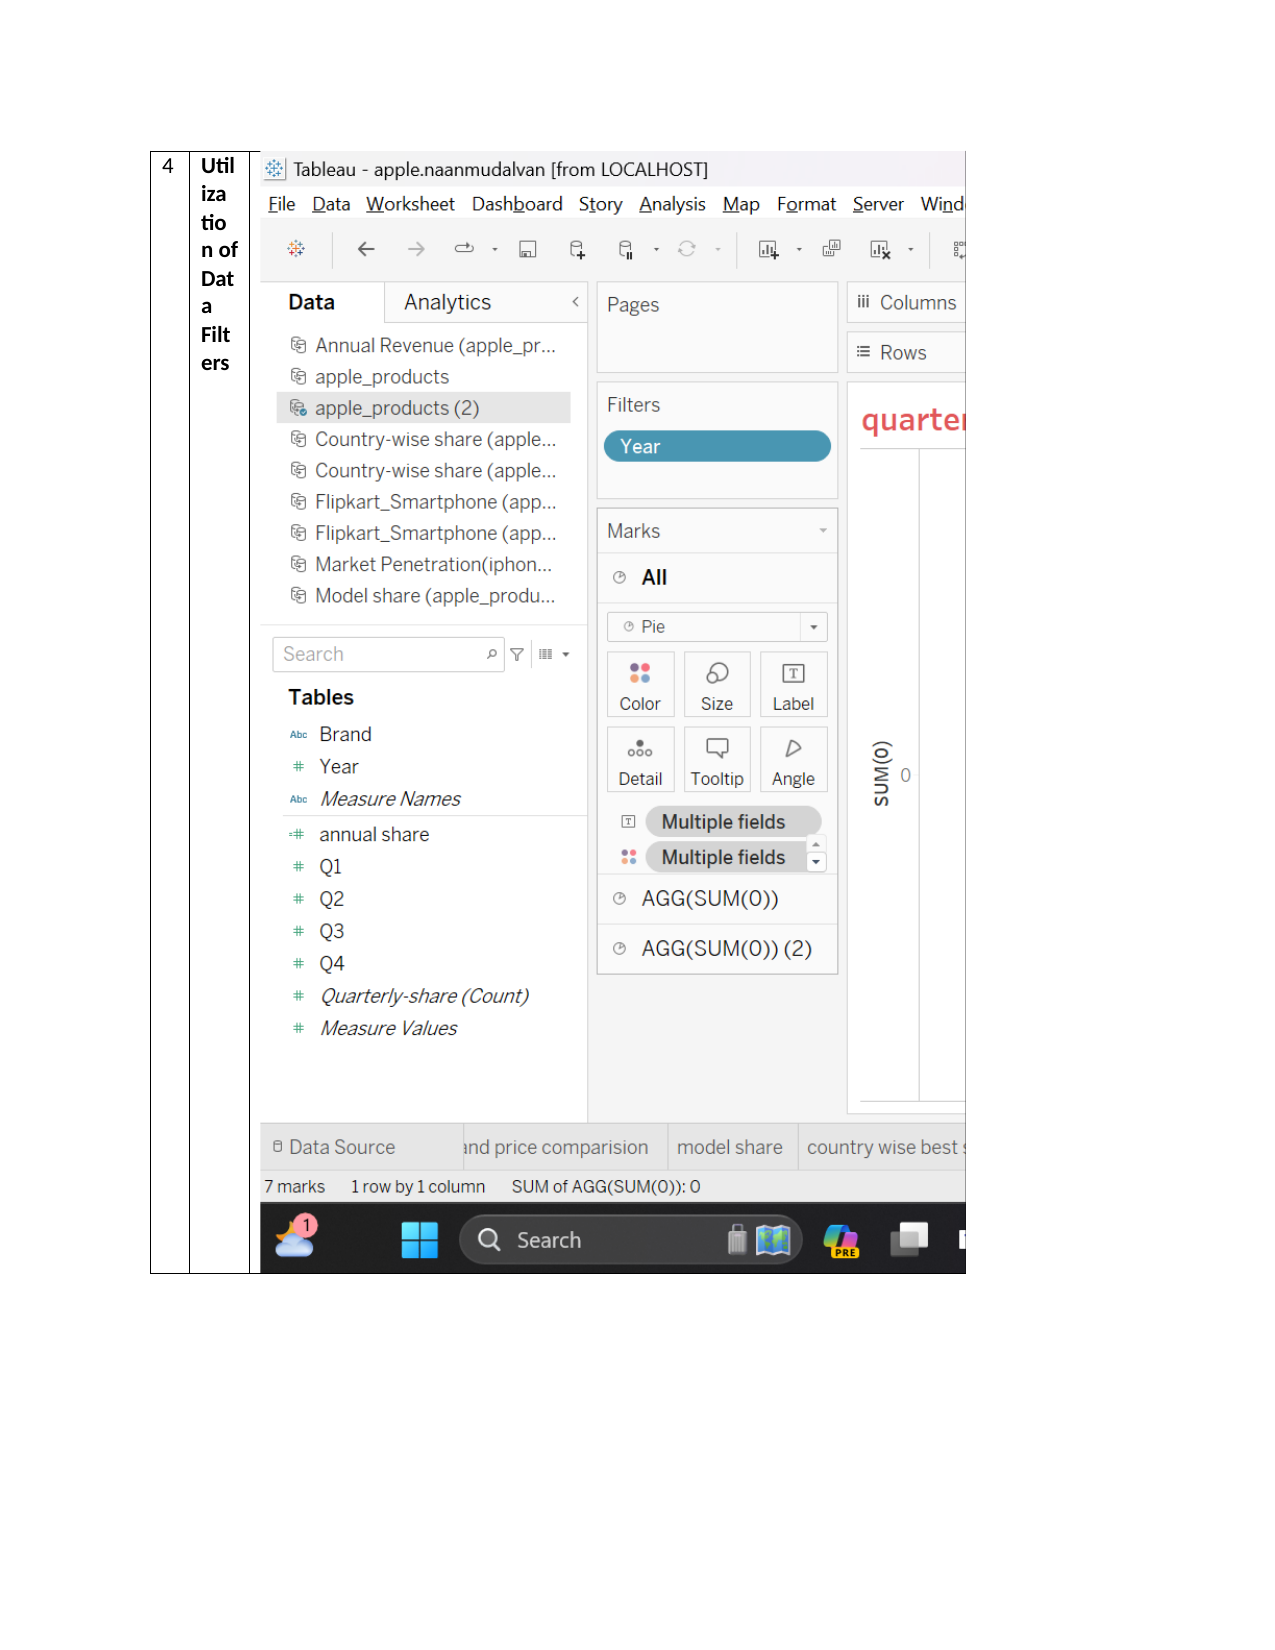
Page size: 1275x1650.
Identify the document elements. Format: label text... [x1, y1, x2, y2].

picture [260, 151, 966, 1273]
table_cell Utilization of Data Filters [190, 152, 249, 1273]
table_cell 4 [151, 152, 189, 1273]
table_cell [250, 152, 260, 1273]
